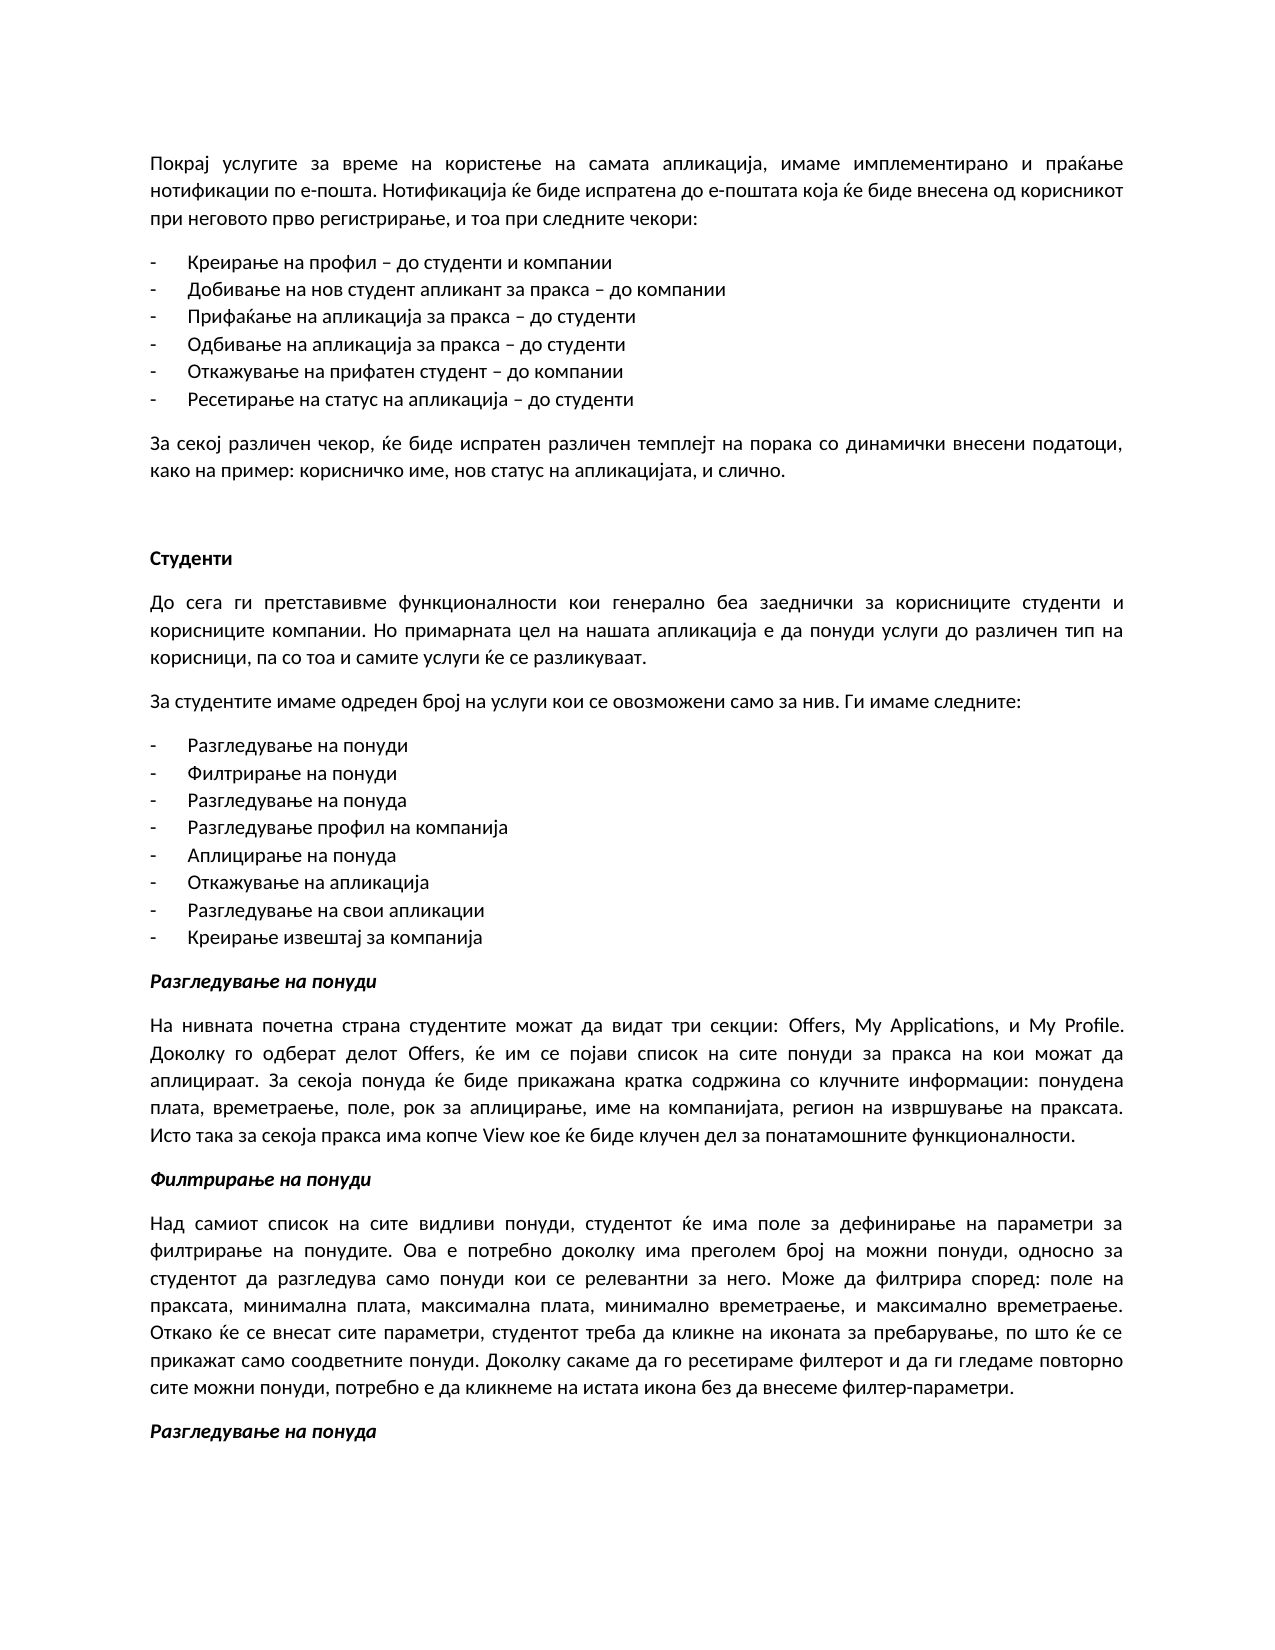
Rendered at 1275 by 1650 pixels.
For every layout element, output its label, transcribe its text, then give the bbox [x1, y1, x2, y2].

list Креирање на профил – до студенти и компании [150, 249, 1125, 274]
text Разгледување на понуди [150, 968, 1125, 994]
list Одбивање на апликација за пракса – до студенти [150, 331, 1125, 356]
list Добивање на нов студент апликант за пракса – до компании [150, 276, 1125, 302]
list Разгледување на понуди [150, 732, 1125, 758]
text Разгледување на понуда [150, 1418, 1125, 1444]
text Студенти [150, 545, 1125, 571]
list Разгледување на свои апликации [150, 897, 1125, 922]
list Разгледување профил на компанија [150, 814, 1125, 840]
list Откажување на апликација [150, 869, 1125, 895]
list Аплицирање на понуда [150, 842, 1125, 867]
list Прифаќање на апликација за пракса – до студенти [150, 304, 1125, 329]
list Ресетирање на статус на апликација – до студенти [150, 386, 1125, 411]
text Покрај услугите за време на користење на самата апликација, имаме имплементирано и праќање нотификации по е-пошта. Нотификација ќе биде испратена до е-поштата која ќе биде внесена од корисникот при неговото прво регистрирање, и тоа при следните чекори: [150, 150, 1125, 230]
text На нивната почетна страна студентите можат да видат три секции: Offers, My Applications, и My Profile. Доколку го одберат делот Offers, ќе им се појави список на сите понуди за пракса на кои можат да аплицираат. За секоја понуда ќе биде прикажана кратка содржина со клучните информации: понудена плата, времетраење, поле, рок за аплицирање, име на компанијата, регион на извршување на праксата. Исто така за секоја пракса има копче View кое ќе биде клучен дел за понатамошните функционалности. [150, 1012, 1125, 1147]
text Над самиот список на сите видливи понуди, студентот ќе има поле за дефинирање на параметри за филтрирање на понудите. Ова е потребно доколку има преголем број на можни понуди, односно за студентот да разгледува само понуди кои се релевантни за него. Може да филтрира според: поле на праксата, минимална плата, максимална плата, минимално времетраење, и максимално времетраење. Откако ќе се внесат сите параметри, студентот треба да кликне на иконата за пребарување, по што ќе се прикажат само соодветните понуди. Доколку сакаме да го ресетираме филтерот и да ги гледаме повторно сите можни понуди, потребно е да кликнеме на истата икона без да внесеме филтер-параметри. [150, 1210, 1125, 1400]
text За секој различен чекор, ќе биде испратен различен темплејт на порака со динамички внесени податоци, како на пример: корисничко име, нов статус на апликацијата, и слично. [150, 430, 1125, 483]
list Разгледување на понуда [150, 787, 1125, 813]
list Филтрирање на понуди [150, 760, 1125, 785]
text До сега ги претставивме функционалности кои генерално беа заеднички за корисниците студенти и корисниците компании. Но примарната цел на нашата апликација е да понуди услуги до различен тип на корисници, па со тоа и самите услуги ќе се разликуваат. [150, 589, 1125, 670]
text За студентите имаме одреден број на услуги кои се овозможени само за нив. Ги имаме следните: [150, 688, 1125, 714]
list Откажување на прифатен студент – до компании [150, 358, 1125, 384]
text Филтрирање на понуди [150, 1166, 1125, 1191]
list Креирање извештај за компанија [150, 924, 1125, 949]
